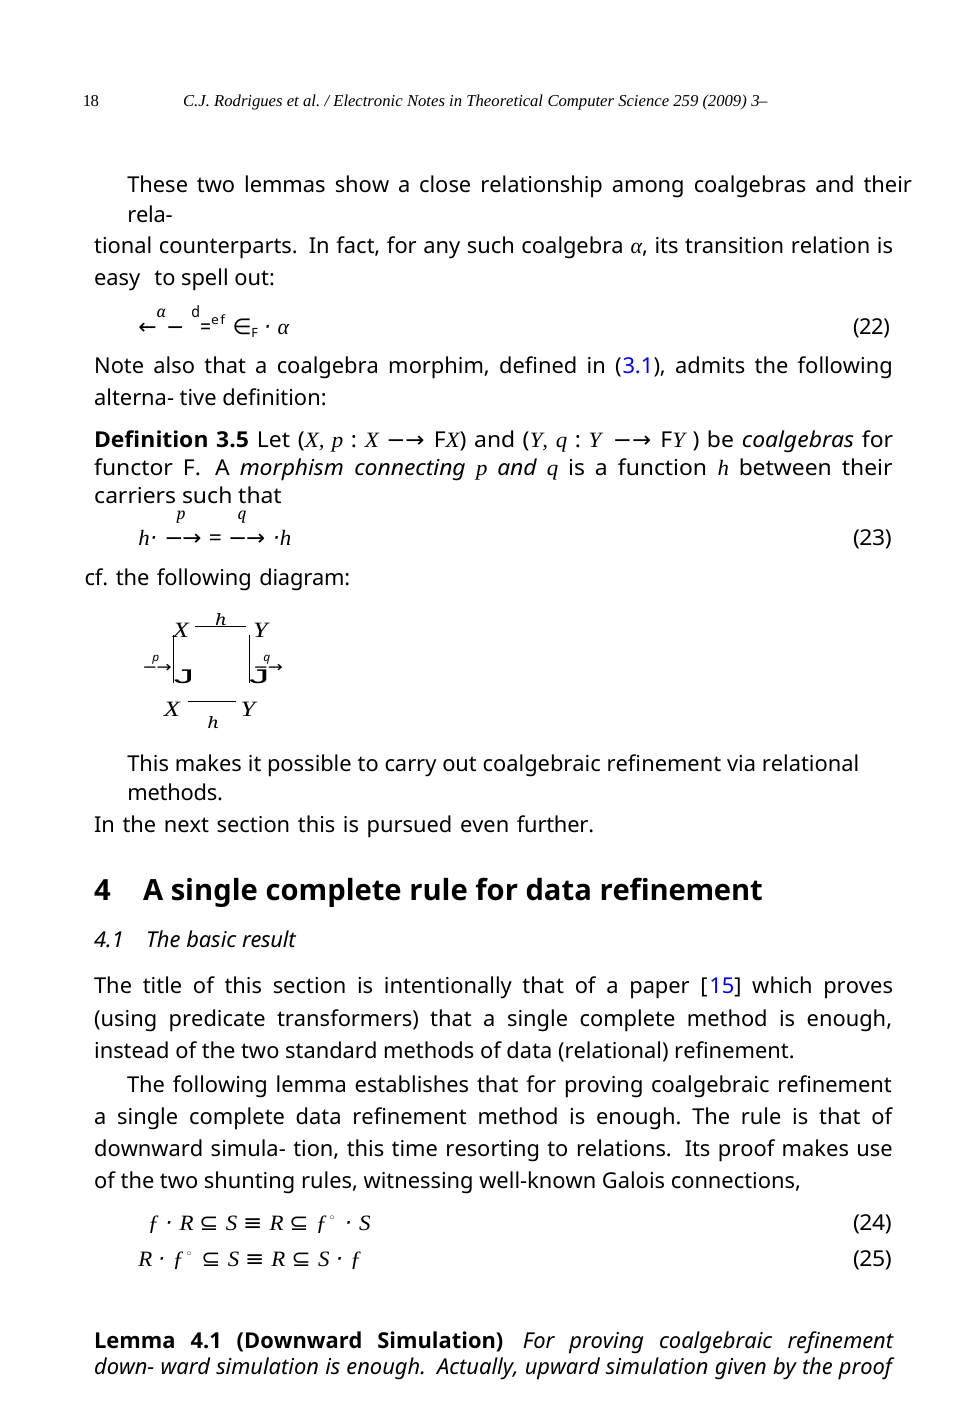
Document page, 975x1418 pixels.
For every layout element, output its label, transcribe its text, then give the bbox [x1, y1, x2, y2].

text X h Y [164, 688, 929, 733]
text cf. the following diagram: [71, 562, 364, 592]
text X h Y [71, 605, 370, 642]
text The following lemma establishes that for proving coalgebraic refinement a single complete data refinement method is enough. The rule is that of downward simula- tion, this time resorting to relations. Its proof makes use of the two shunting rules, witnessing well-known Galois connections, [94, 1069, 893, 1195]
text These two lemmas show a close relationship among coalgebras and their rela- [127, 169, 929, 229]
text ƒ · R ⊆ S ≡ R ⊆ ƒ◦ · S (24) [148, 1207, 929, 1237]
text ←α− d=ef ∈F · α (22) [138, 301, 929, 341]
list The basic result [94, 924, 929, 954]
text tional counterparts. In fact, for any such coalgebra α, its transition relation is easy to spell out: [94, 230, 893, 292]
text This makes it possible to carry out coalgebraic refinement via relational methods. [127, 747, 929, 807]
text The title of this section is intentionally that of a paper [15] which proves (using predicate transformers) that a single complete method is enough, instead of the two standard methods of data (relational) refinement. [94, 970, 893, 1064]
text In the next section this is pursued even further. [94, 809, 929, 839]
text Definition 3.5 Let (X, p : X −→ FX) and (Y, q : Y −→ FY ) be coalgebras for functor F. A morphism connecting p and q is a function h between their carriers such that [94, 425, 893, 509]
text h· −→ = −→ ·h (23) [138, 522, 929, 552]
text R · ƒ◦ ⊆ S ≡ R ⊆ S · ƒ (25) [138, 1243, 929, 1273]
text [94, 1327, 893, 1381]
subtitle A single complete rule for data refinement [94, 869, 929, 909]
text Note also that a coalgebra morphim, defined in (3.1), admits the following alterna- tive definition: [94, 350, 893, 412]
